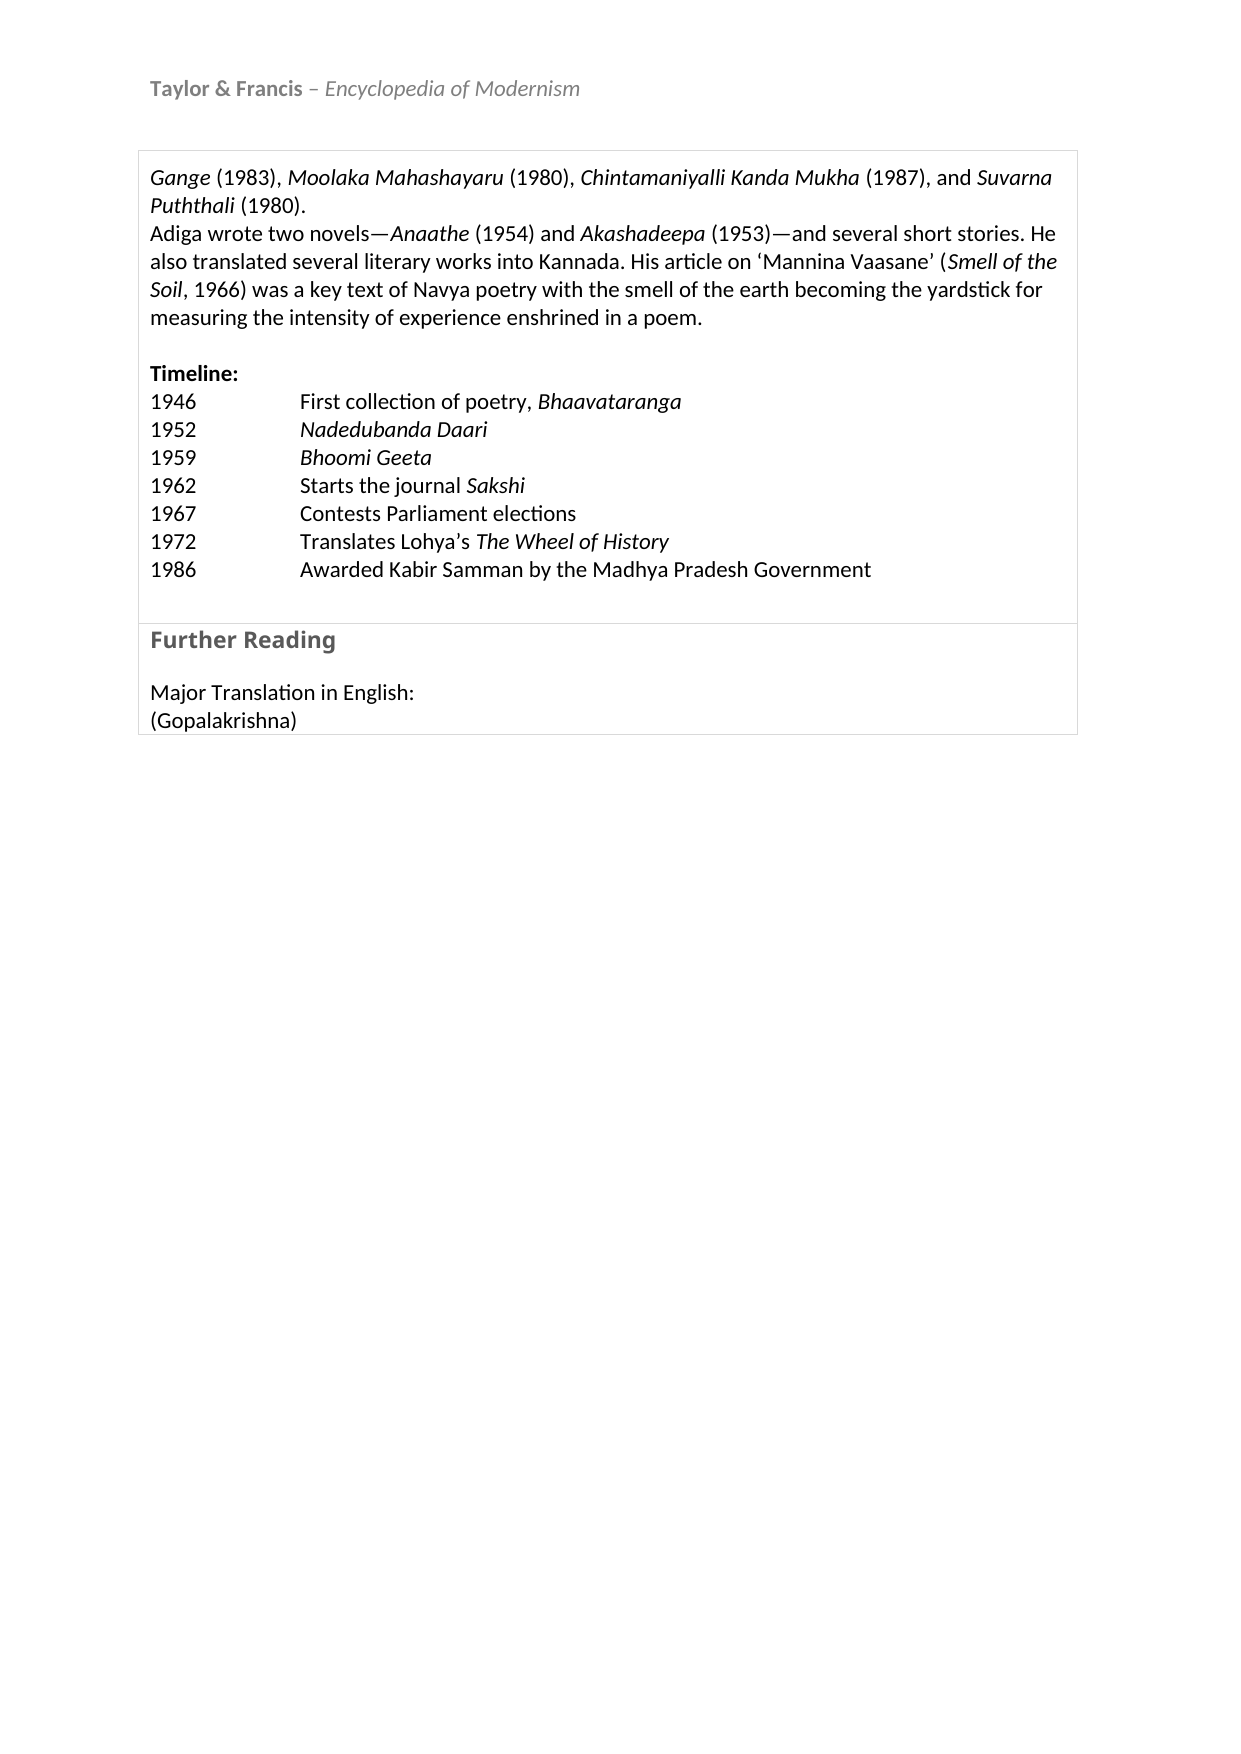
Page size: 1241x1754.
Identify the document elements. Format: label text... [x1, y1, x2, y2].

table_cell Further Reading Major Translation in English: [139, 624, 1077, 734]
